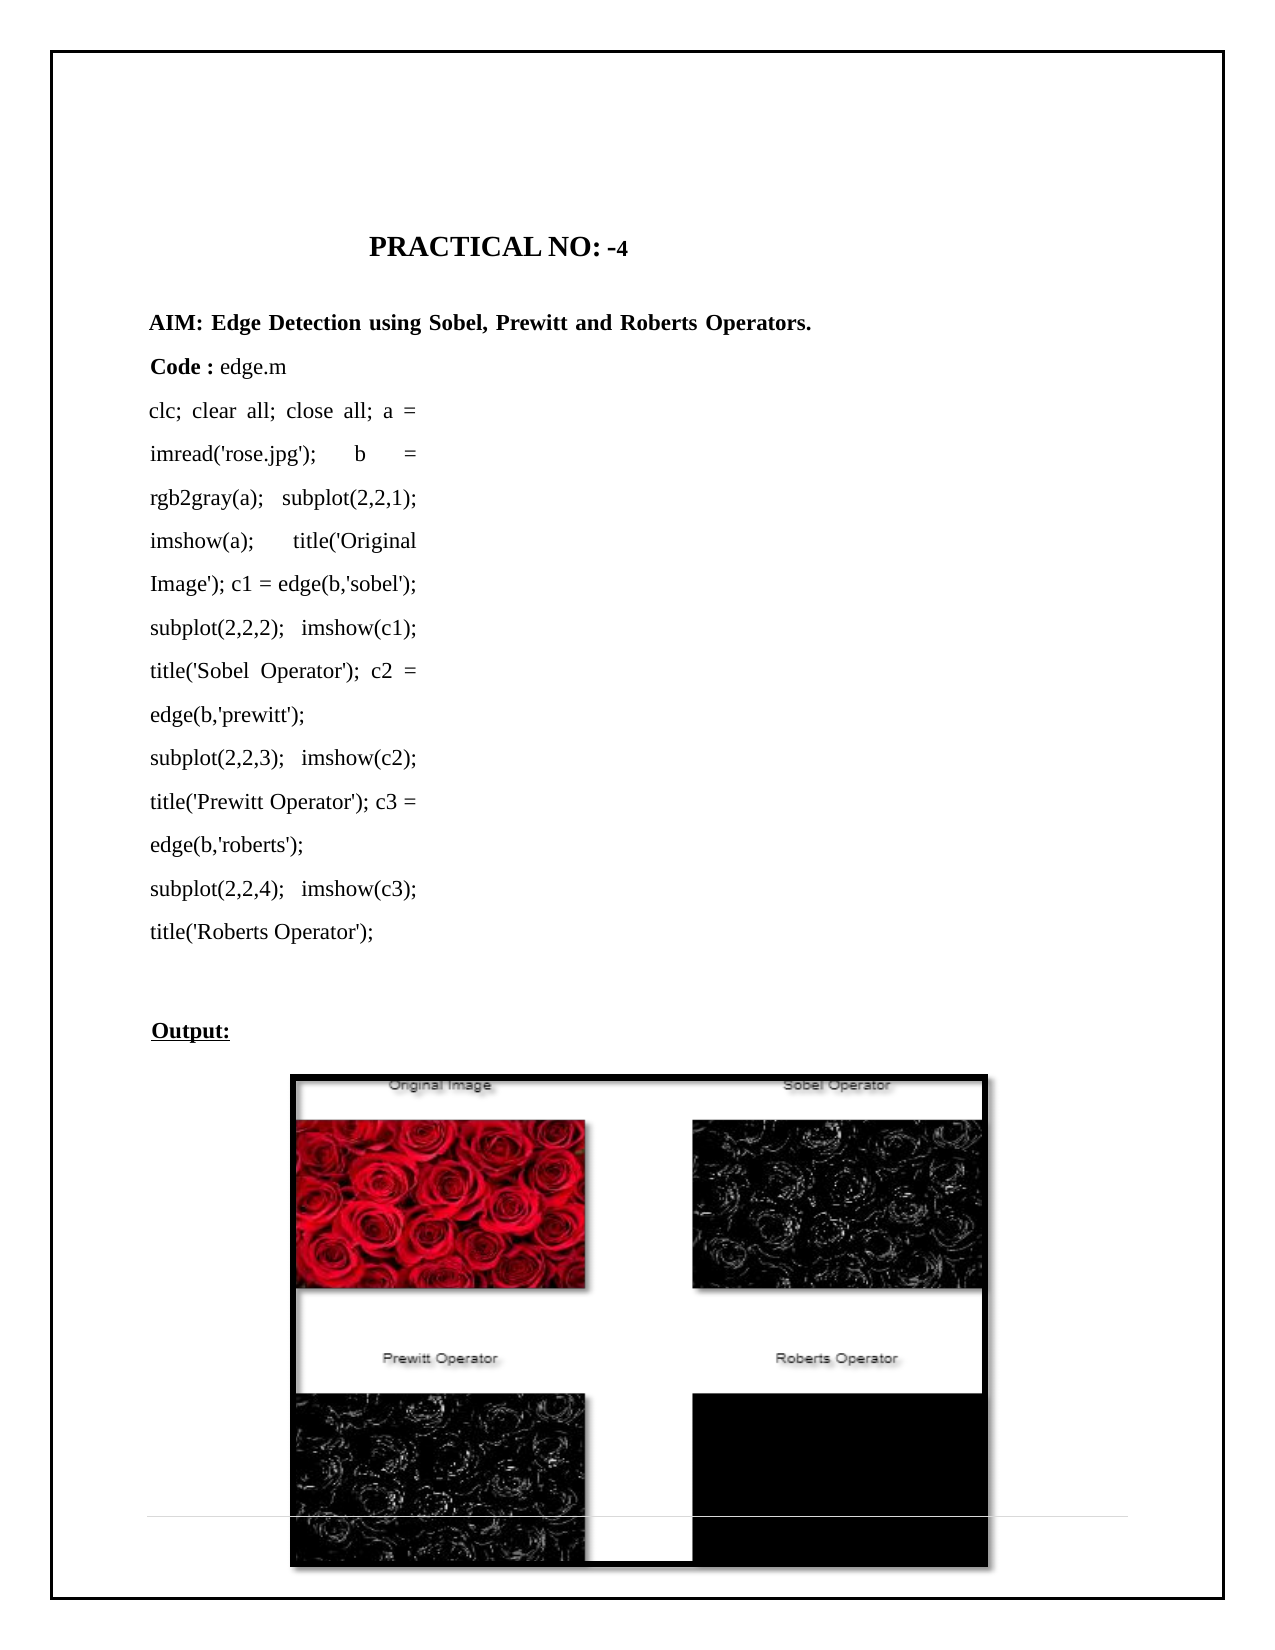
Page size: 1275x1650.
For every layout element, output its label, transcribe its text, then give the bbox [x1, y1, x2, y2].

picture [276, 1517, 1011, 1586]
text Output: [150, 1017, 812, 1043]
text AIM: Edge Detection using Sobel, Prewitt and Roberts Operators. Code : edge.m [149, 309, 812, 379]
text PRACTICAL NO: -4 [294, 229, 812, 263]
picture [296, 1517, 982, 1561]
text clc; clear all; close all; a = imread('rose.jpg'); b = rgb2gray(a); subplot(2,2,1); imshow(a); title('Original Image'); c1 = edge(b,'sobel'); subplot(2,2,2); imshow(c1); title('Sobel Operator'); c2 = edge(b,'prewitt'); subplot(2,2,3); imshow(c2); title('Prewitt Operator'); c3 = edge(b,'roberts'); subplot(2,2,4); imshow(c3); title('Roberts Operator'); [149, 397, 417, 944]
picture [296, 1081, 982, 1516]
picture [276, 1063, 1011, 1516]
